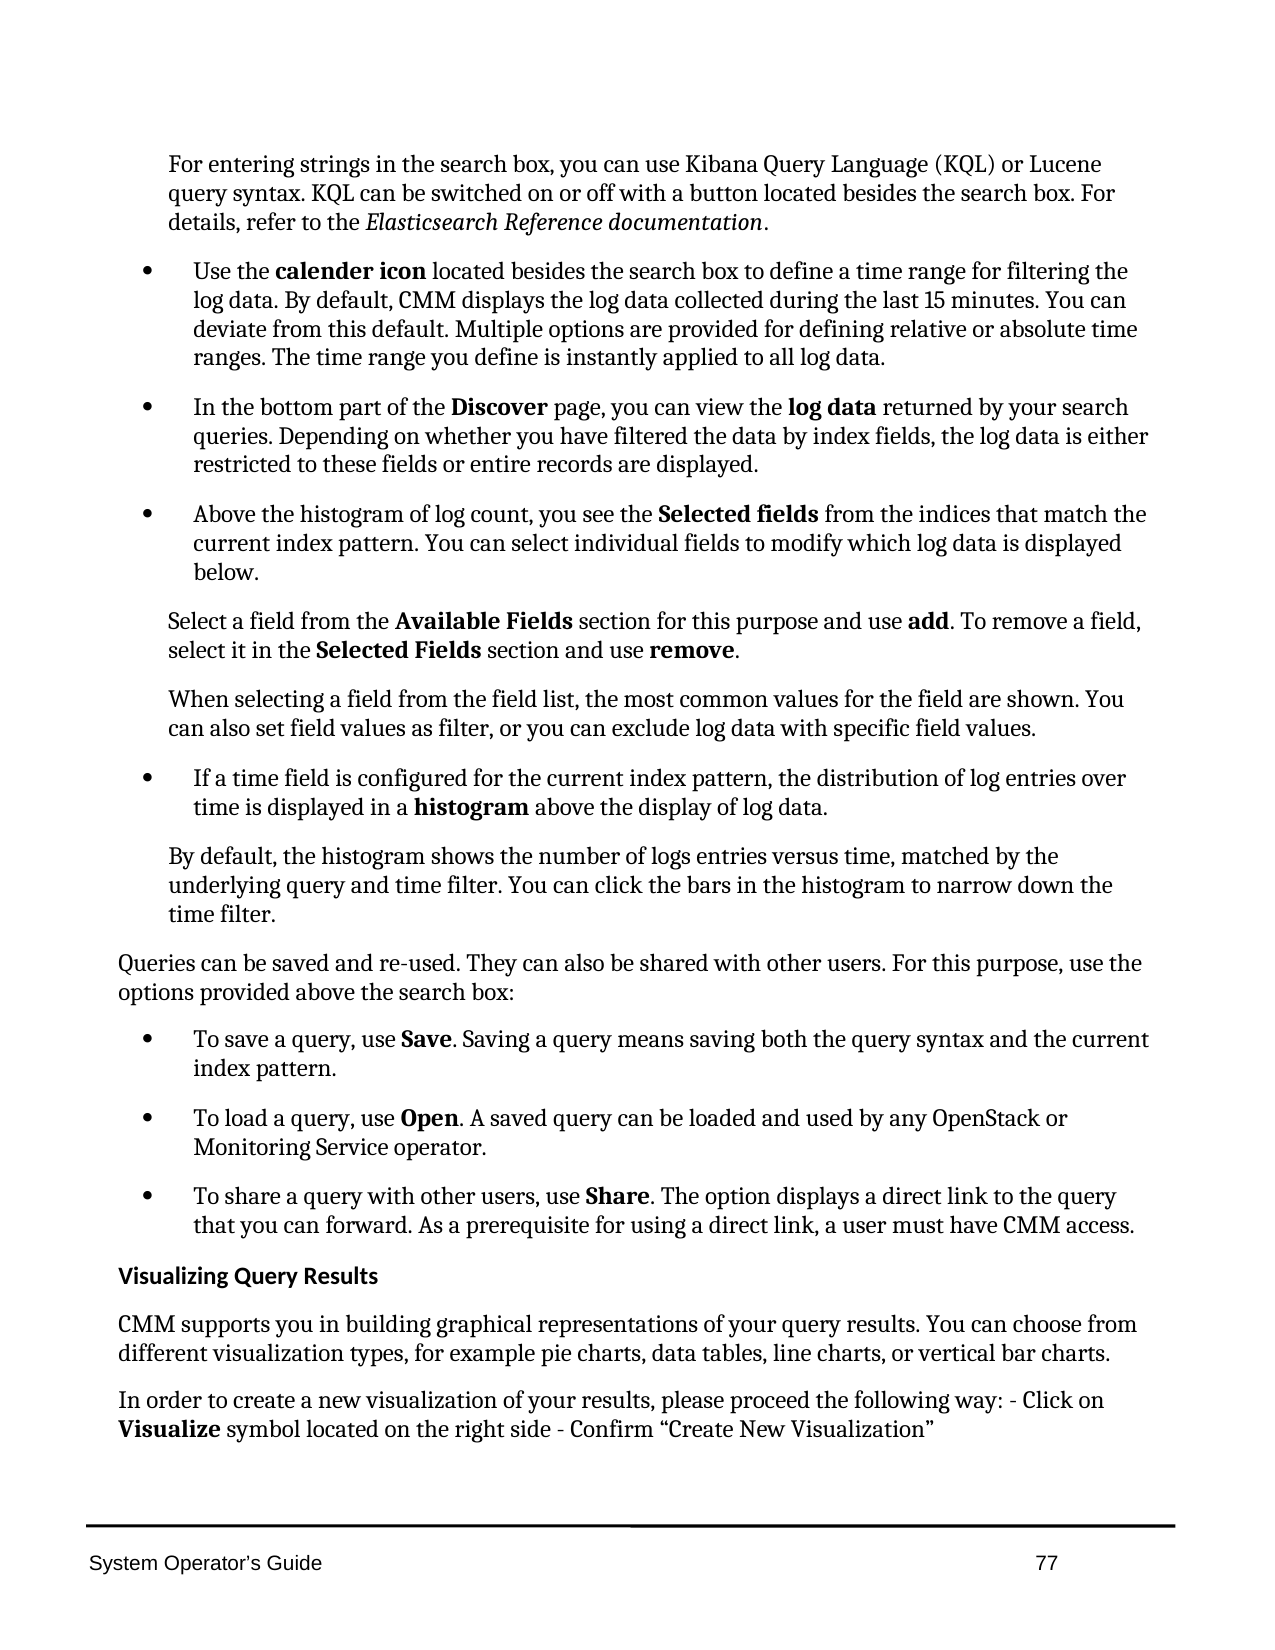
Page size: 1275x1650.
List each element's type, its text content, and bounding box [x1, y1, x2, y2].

subtitle Visualizing Query Results [118, 1260, 1157, 1291]
text In order to create a new visualization of your results, please proceed the following way: - Click on Visualize symbol located on the right side - Confirm “Create New Visualization” [118, 1386, 1157, 1443]
text CMM supports you in building graphical representations of your query results. You can choose from different visualization types, for example pie charts, data tables, line charts, or vertical bar charts. [118, 1310, 1157, 1367]
list If a time field is configured for the current index pattern, the distribution of log entries over time is displayed in a histogram above the display of log data. [143, 764, 1157, 821]
text Queries can be saved and re-used. They can also be shared with other users. For this purpose, use the options provided above the search box: [118, 949, 1157, 1007]
list Above the histogram of log count, you see the Selected fields from the indices that match the current index pattern. You can select individual fields to modify which log data is displayed below. [143, 500, 1157, 586]
list To share a query with other users, use Share. The option displays a direct link to the query that you can forward. As a prerequisite for using a direct link, a user must have CMM access. [143, 1182, 1157, 1239]
list In the bottom part of the Discover page, you can view the log data returned by your search queries. Depending on whether you have filtered the data by index fields, the log data is either restricted to these fields or entire records are displayed. [143, 393, 1157, 479]
list By default, the histogram shows the number of logs entries versus time, matched by the underlying query and time filter. You can click the bars in the histogram to narrow down the time filter. [118, 842, 1157, 928]
list To load a query, use Open. A saved query can be loaded and used by any OpenStack or Monitoring Service operator. [143, 1104, 1157, 1161]
list Select a field from the Available Fields section for this purpose and use add. To remove a field, select it in the Selected Fields section and use remove. [118, 607, 1157, 664]
list Use the calender icon located besides the search box to define a time range for filtering the log data. By default, CMM displays the log data collected during the last 15 minutes. You can deviate from this default. Multiple options are provided for defining relative or absolute time ranges. The time range you define is instantly applied to all log data. [143, 257, 1157, 372]
list To save a query, use Save. Saving a query means saving both the query syntax and the current index pattern. [143, 1025, 1157, 1083]
list For entering strings in the search box, you can use Kibana Query Language (KQL) or Lucene query syntax. KQL can be switched on or off with a button located besides the search box. For details, refer to the Elasticsearch Reference documentation. [118, 150, 1157, 236]
list When selecting a field from the field list, the most common values for the field are shown. You can also set field values as filter, or you can exclude log data with specific field values. [118, 685, 1157, 743]
